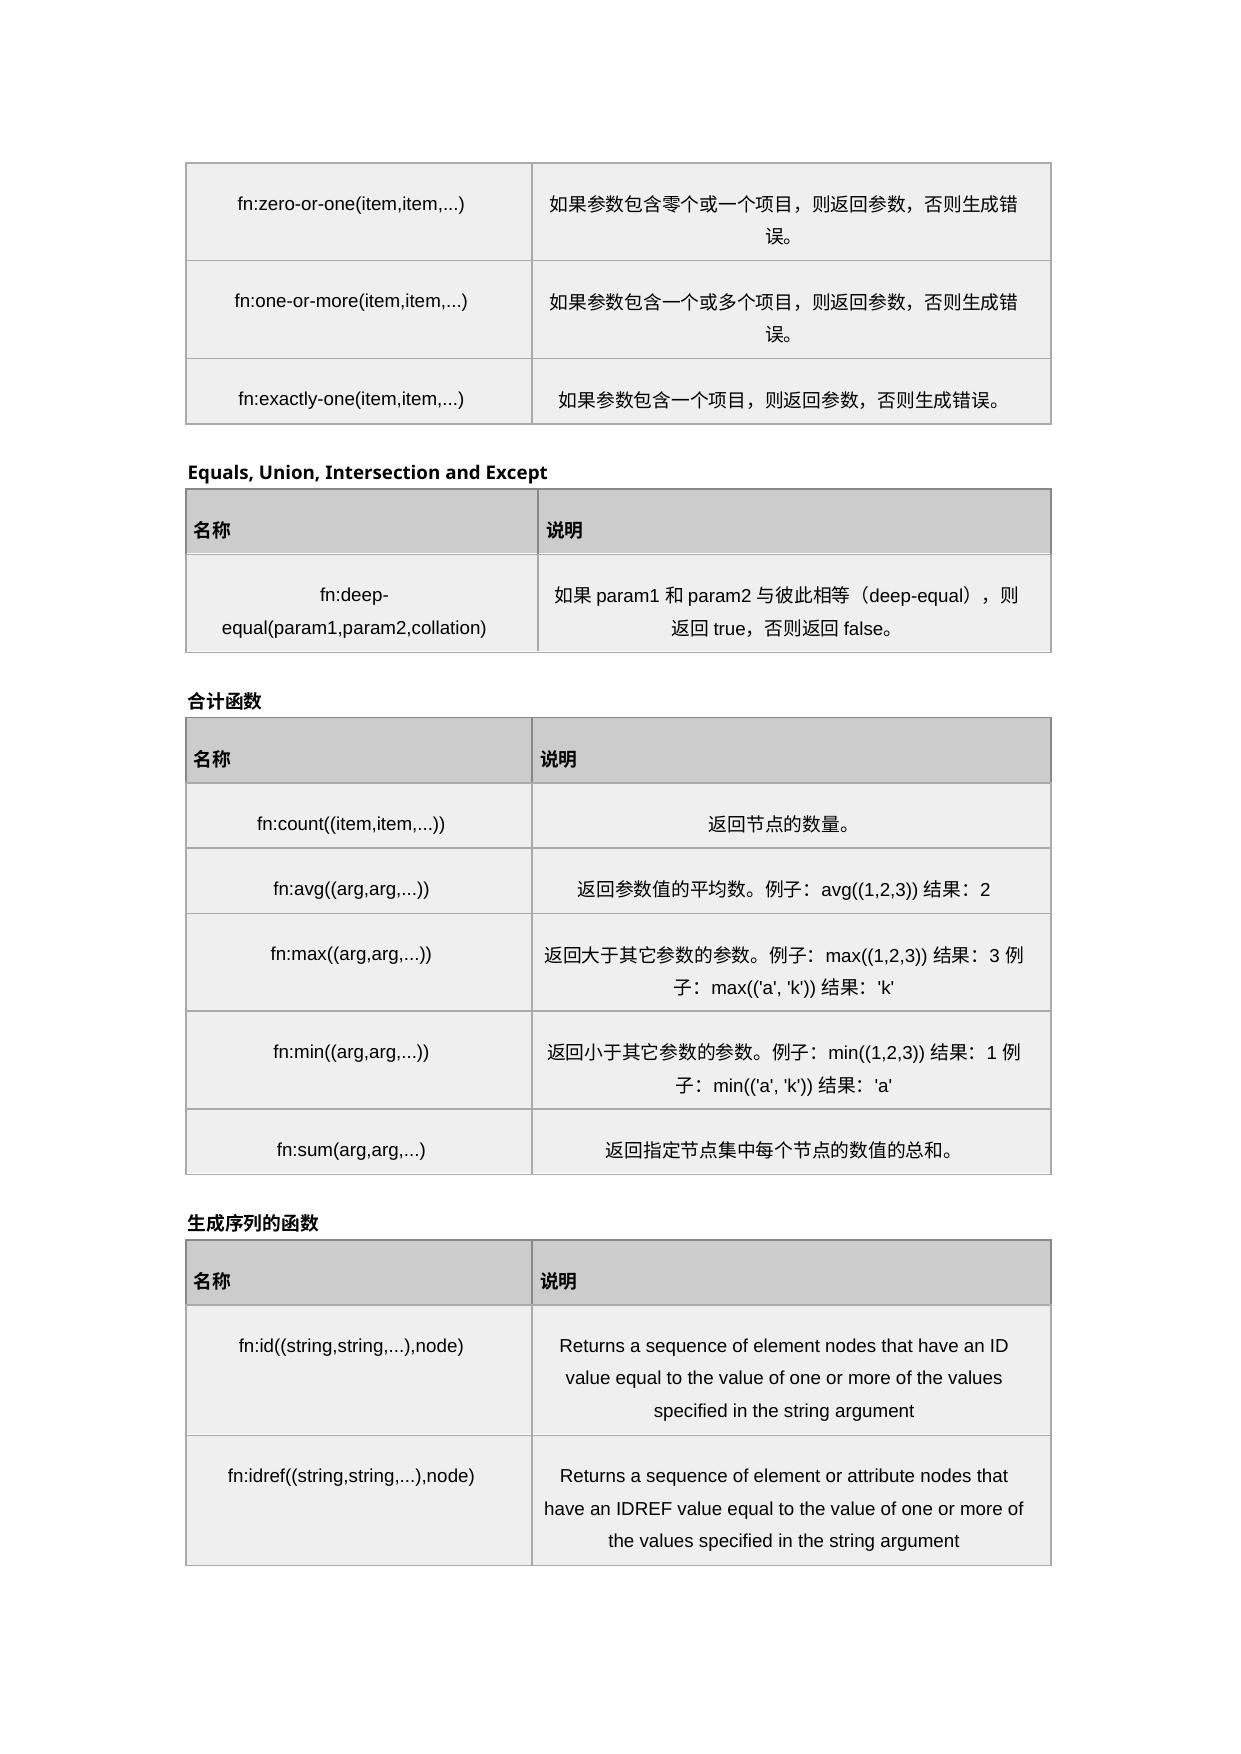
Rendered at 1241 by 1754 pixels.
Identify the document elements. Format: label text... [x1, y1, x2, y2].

table_cell 如果参数包含零个或一个项目，则返回参数，否则生成错误。 [533, 164, 1050, 260]
table_cell 返回小于其它参数的参数。例子：min((1,2,3)) 结果：1 例子：min(('a', 'k')) 结果：'a' [533, 1012, 1050, 1108]
table_cell fn:exactly-one(item,item,...) [187, 359, 531, 423]
table_cell 如果参数包含一个或多个项目，则返回参数，否则生成错误。 [533, 261, 1050, 358]
table_cell Returns a sequence of element nodes that have an ID value equal to the value of one or more of the values specified in the string argument [533, 1306, 1050, 1434]
table_cell fn:zero-or-one(item,item,...) [187, 164, 531, 260]
table_header 名称 [187, 718, 531, 782]
table_cell fn:max((arg,arg,...)) [187, 914, 531, 1010]
table_cell fn:one-or-more(item,item,...) [187, 261, 531, 358]
table_cell 返回节点的数量。 [533, 784, 1050, 847]
table_cell 返回大于其它参数的参数。例子：max((1,2,3)) 结果：3 例子：max(('a', 'k')) 结果：'k' [533, 914, 1050, 1010]
table_cell fn:idref((string,string,...),node) [187, 1436, 531, 1565]
table_header 名称 [187, 1241, 531, 1304]
table_header 名称 [187, 490, 537, 553]
table_cell 如果参数包含一个项目，则返回参数，否则生成错误。 [533, 359, 1050, 423]
table_cell 返回指定节点集中每个节点的数值的总和。 [533, 1110, 1050, 1173]
table_cell fn:min((arg,arg,...)) [187, 1012, 531, 1108]
text Equals, Union, Intersection and Except [187, 456, 1053, 488]
text 合计函数 [187, 684, 1053, 717]
table_header 说明 [539, 490, 1050, 553]
table_cell fn:deep-equal(param1,param2,collation) [187, 555, 537, 651]
table_header 说明 [533, 1241, 1050, 1304]
table_cell Returns a sequence of element or attribute nodes that have an IDREF value equal to the value of one or more of the values specified in the string argument [533, 1436, 1050, 1565]
table_cell 返回参数值的平均数。例子：avg((1,2,3)) 结果：2 [533, 849, 1050, 913]
table_cell 如果 param1 和 param2 与彼此相等（deep-equal），则返回 true，否则返回 false。 [539, 555, 1050, 651]
table_cell fn:sum(arg,arg,...) [187, 1110, 531, 1173]
table_header 说明 [533, 718, 1050, 782]
table_cell fn:count((item,item,...)) [187, 784, 531, 847]
text 生成序列的函数 [187, 1206, 1053, 1239]
table_cell fn:id((string,string,...),node) [187, 1306, 531, 1434]
table_cell fn:avg((arg,arg,...)) [187, 849, 531, 913]
